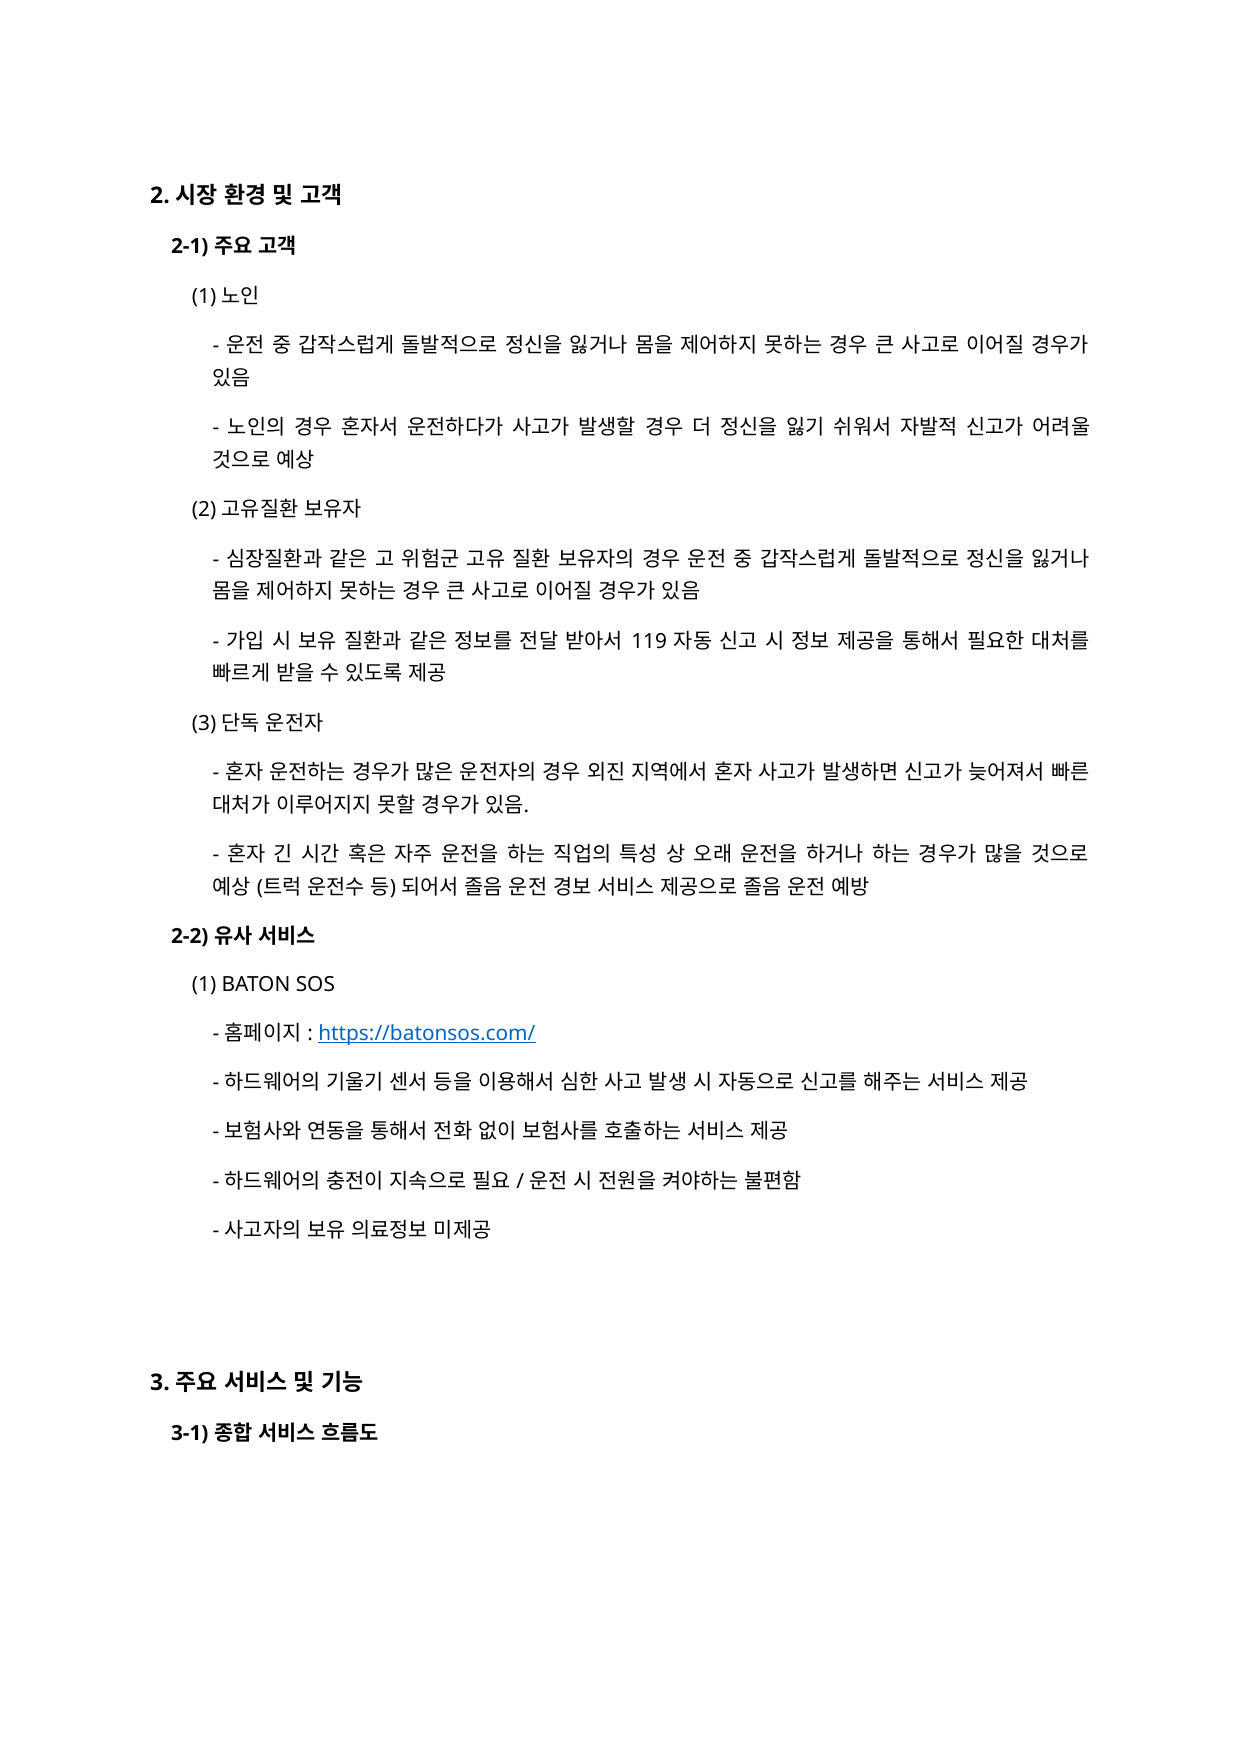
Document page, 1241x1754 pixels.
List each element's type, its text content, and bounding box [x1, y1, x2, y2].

text (1) BATON SOS [192, 969, 1090, 997]
text - 혼자 긴 시간 혹은 자주 운전을 하는 직업의 특성 상 오래 운전을 하거나 하는 경우가 많을 것으로 예상 (트럭 운전수 등) 되어서 졸음 운전 경보 서비스 제공으로 졸음 운전 예방 [212, 837, 1090, 900]
text - 노인의 경우 혼자서 운전하다가 사고가 발생할 경우 더 정신을 잃기 쉬워서 자발적 신고가 어려울 것으로 예상 [212, 411, 1090, 473]
text - 하드웨어의 충전이 지속으로 필요 / 운전 시 전원을 켜야하는 불편함 [212, 1164, 1090, 1194]
text - 홈페이지 : https://batonsos.com/ [212, 1016, 1090, 1046]
text 2. 시장 환경 및 고객 [150, 177, 1090, 211]
text - 하드웨어의 기울기 센서 등을 이용해서 심한 사고 발생 시 자동으로 신고를 해주는 서비스 제공 [212, 1065, 1090, 1096]
text (1) 노인 [192, 279, 1090, 309]
text 2-1) 주요 고객 [171, 230, 1090, 260]
text 3-1) 종합 서비스 흐름도 [171, 1416, 1090, 1447]
text 3. 주요 서비스 및 기능 [150, 1364, 1090, 1397]
text - 사고자의 보유 의료정보 미제공 [212, 1213, 1090, 1244]
text - 운전 중 갑작스럽게 돌발적으로 정신을 잃거나 몸을 제어하지 못하는 경우 큰 사고로 이어질 경우가 있음 [212, 328, 1090, 391]
text - 혼자 운전하는 경우가 많은 운전자의 경우 외진 지역에서 혼자 사고가 발생하면 신고가 늦어져서 빠른 대처가 이루어지지 못할 경우가 있음. [212, 755, 1090, 818]
text (3) 단독 운전자 [192, 706, 1090, 736]
text - 가입 시 보유 질환과 같은 정보를 전달 받아서 119 자동 신고 시 정보 제공을 통해서 필요한 대처를 빠르게 받을 수 있도록 제공 [212, 624, 1090, 687]
text (2) 고유질환 보유자 [192, 492, 1090, 523]
text 2-2) 유사 서비스 [171, 919, 1090, 950]
text - 심장질환과 같은 고 위험군 고유 질환 보유자의 경우 운전 중 갑작스럽게 돌발적으로 정신을 잃거나 몸을 제어하지 못하는 경우 큰 사고로 이어질 경우가 있음 [212, 542, 1090, 605]
text - 보험사와 연동을 통해서 전화 없이 보험사를 호출하는 서비스 제공 [212, 1115, 1090, 1145]
